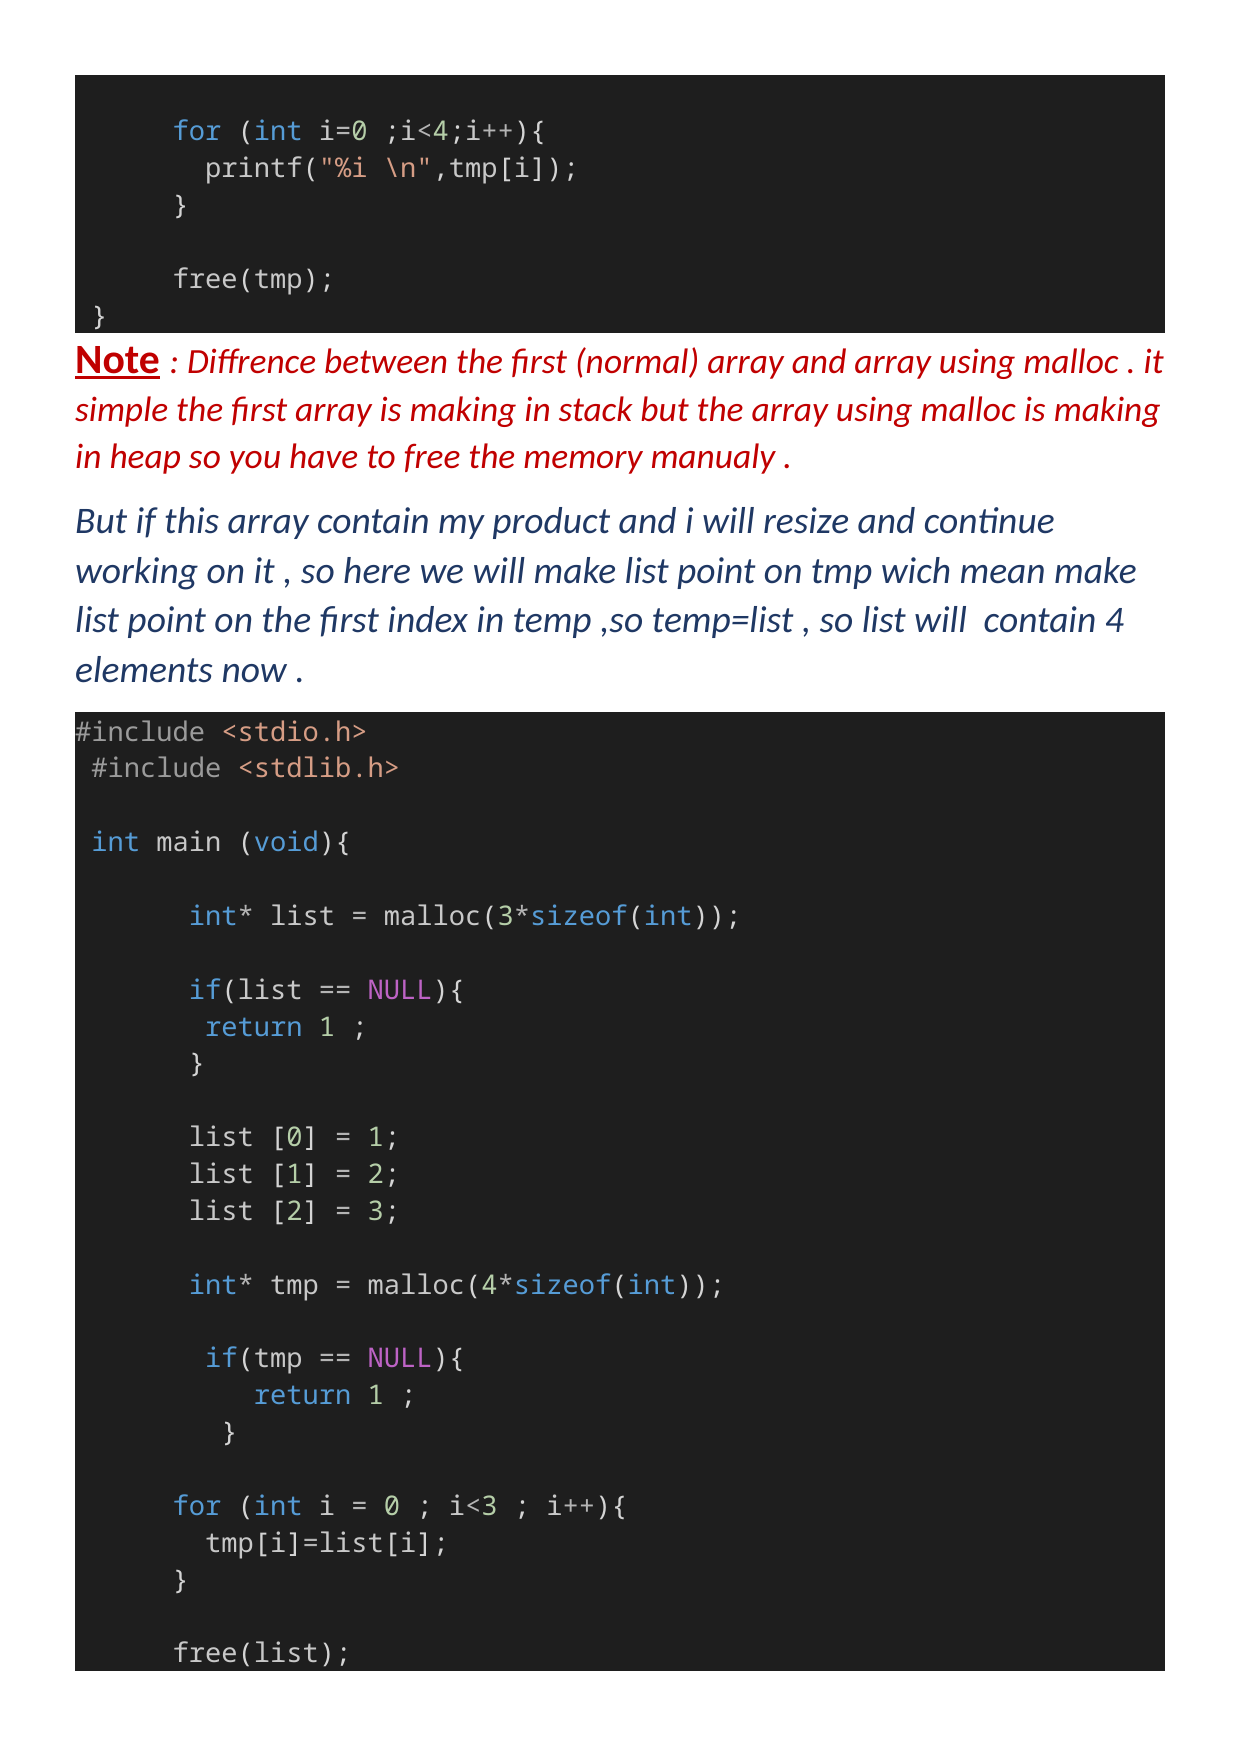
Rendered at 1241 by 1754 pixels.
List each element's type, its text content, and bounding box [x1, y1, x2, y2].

text list [0] = 1; [75, 1118, 1165, 1154]
text if(list == NULL){ [75, 970, 1165, 1007]
text for (int i = 0 ; i<3 ; i++){ [75, 1486, 1165, 1523]
text } [75, 1044, 1165, 1081]
text for (int i=0 ;i<4;i++){ [75, 112, 1165, 149]
text free(tmp); [75, 259, 1165, 296]
text return 1 ; [75, 1007, 1165, 1044]
text int* tmp = malloc(4*sizeof(int)); [75, 1265, 1165, 1302]
text } [75, 1413, 1165, 1449]
text tmp[i]=list[i]; [75, 1523, 1165, 1560]
text } [75, 296, 1165, 333]
text int* list = malloc(3*sizeof(int)); [75, 896, 1165, 933]
text } [75, 1560, 1165, 1597]
text printf("%i \n",tmp[i]); [75, 149, 1165, 186]
text if(tmp == NULL){ [75, 1339, 1165, 1376]
text #include <stdio.h> [75, 712, 1165, 749]
text Note : Diffrence between the first (normal) array and array using malloc . it simple the first array is making in stack but the array using malloc is making in heap so you have to free the memory manualy . [75, 333, 1165, 477]
text return 1 ; [75, 1376, 1165, 1413]
text list [2] = 3; [75, 1191, 1165, 1228]
text list [1] = 2; [75, 1154, 1165, 1191]
text But if this array contain my product and i will resize and continue working on it , so here we will make list point on tmp wich mean make list point on the first index in temp ,so temp=list , so list will contain 4 elements now . [75, 497, 1165, 692]
text } [75, 186, 1165, 222]
text int main (void){ [75, 823, 1165, 859]
text #include <stdlib.h> [75, 749, 1165, 786]
text free(list); [75, 1634, 1165, 1671]
